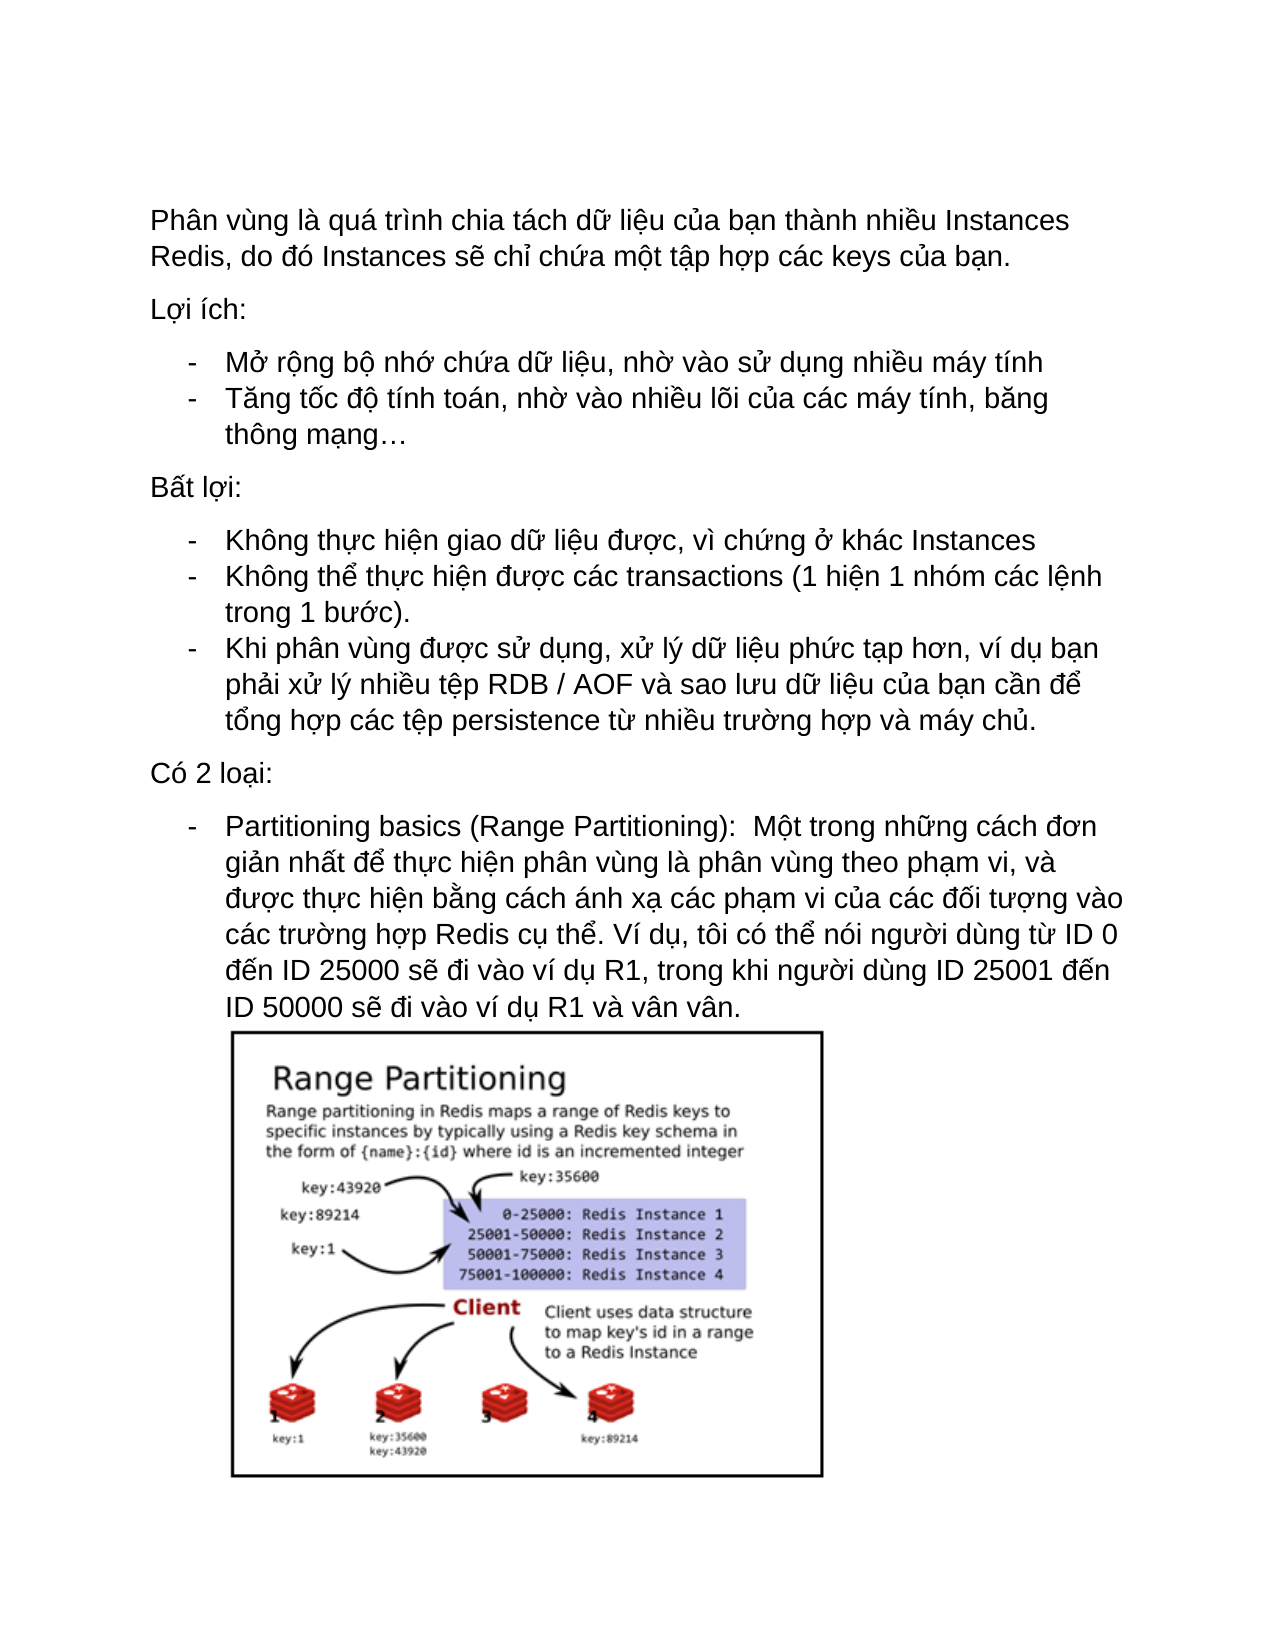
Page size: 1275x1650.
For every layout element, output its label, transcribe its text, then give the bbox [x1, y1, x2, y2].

list Tăng tốc độ tính toán, nhờ vào nhiều lõi của các máy tính, băng thông mạng… [187, 381, 1125, 450]
text Có 2 loại: [150, 756, 1125, 789]
text Bất lợi: [150, 470, 1125, 503]
list Không thể thực hiện được các transactions (1 hiện 1 nhóm các lệnh trong 1 bước). [187, 559, 1125, 628]
text Phân vùng là quá trình chia tách dữ liệu của bạn thành nhiều Instances Redis, do đó Instances sẽ chỉ chứa một tập hợp các keys của bạn. [150, 203, 1125, 272]
list Mở rộng bộ nhớ chứa dữ liệu, nhờ vào sử dụng nhiều máy tính [187, 344, 1125, 378]
list Partitioning basics (Range Partitioning): Một trong những cách đơn giản nhất để thực hiện phân vùng là phân vùng theo phạm vi, và được thực hiện bằng cách ánh xạ các phạm vi của các đối tượng vào các trường hợp Redis cụ thể. Ví dụ, tôi có thể nói người dùng từ ID 0 đến ID 25000 sẽ đi vào ví dụ R1, trong khi người dùng ID 25001 đến ID 50000 sẽ đi vào ví dụ R1 và vân vân. [187, 809, 1125, 1023]
text Lợi ích: [150, 292, 1125, 325]
list Khi phân vùng được sử dụng, xử lý dữ liệu phức tạp hơn, ví dụ bạn phải xử lý nhiều tệp RDB / AOF và sao lưu dữ liệu của bạn cần để tổng hợp các tệp persistence từ nhiều trường hợp và máy chủ. [187, 631, 1125, 737]
list Không thực hiện giao dữ liệu được, vì chứng ở khác Instances [187, 522, 1125, 556]
